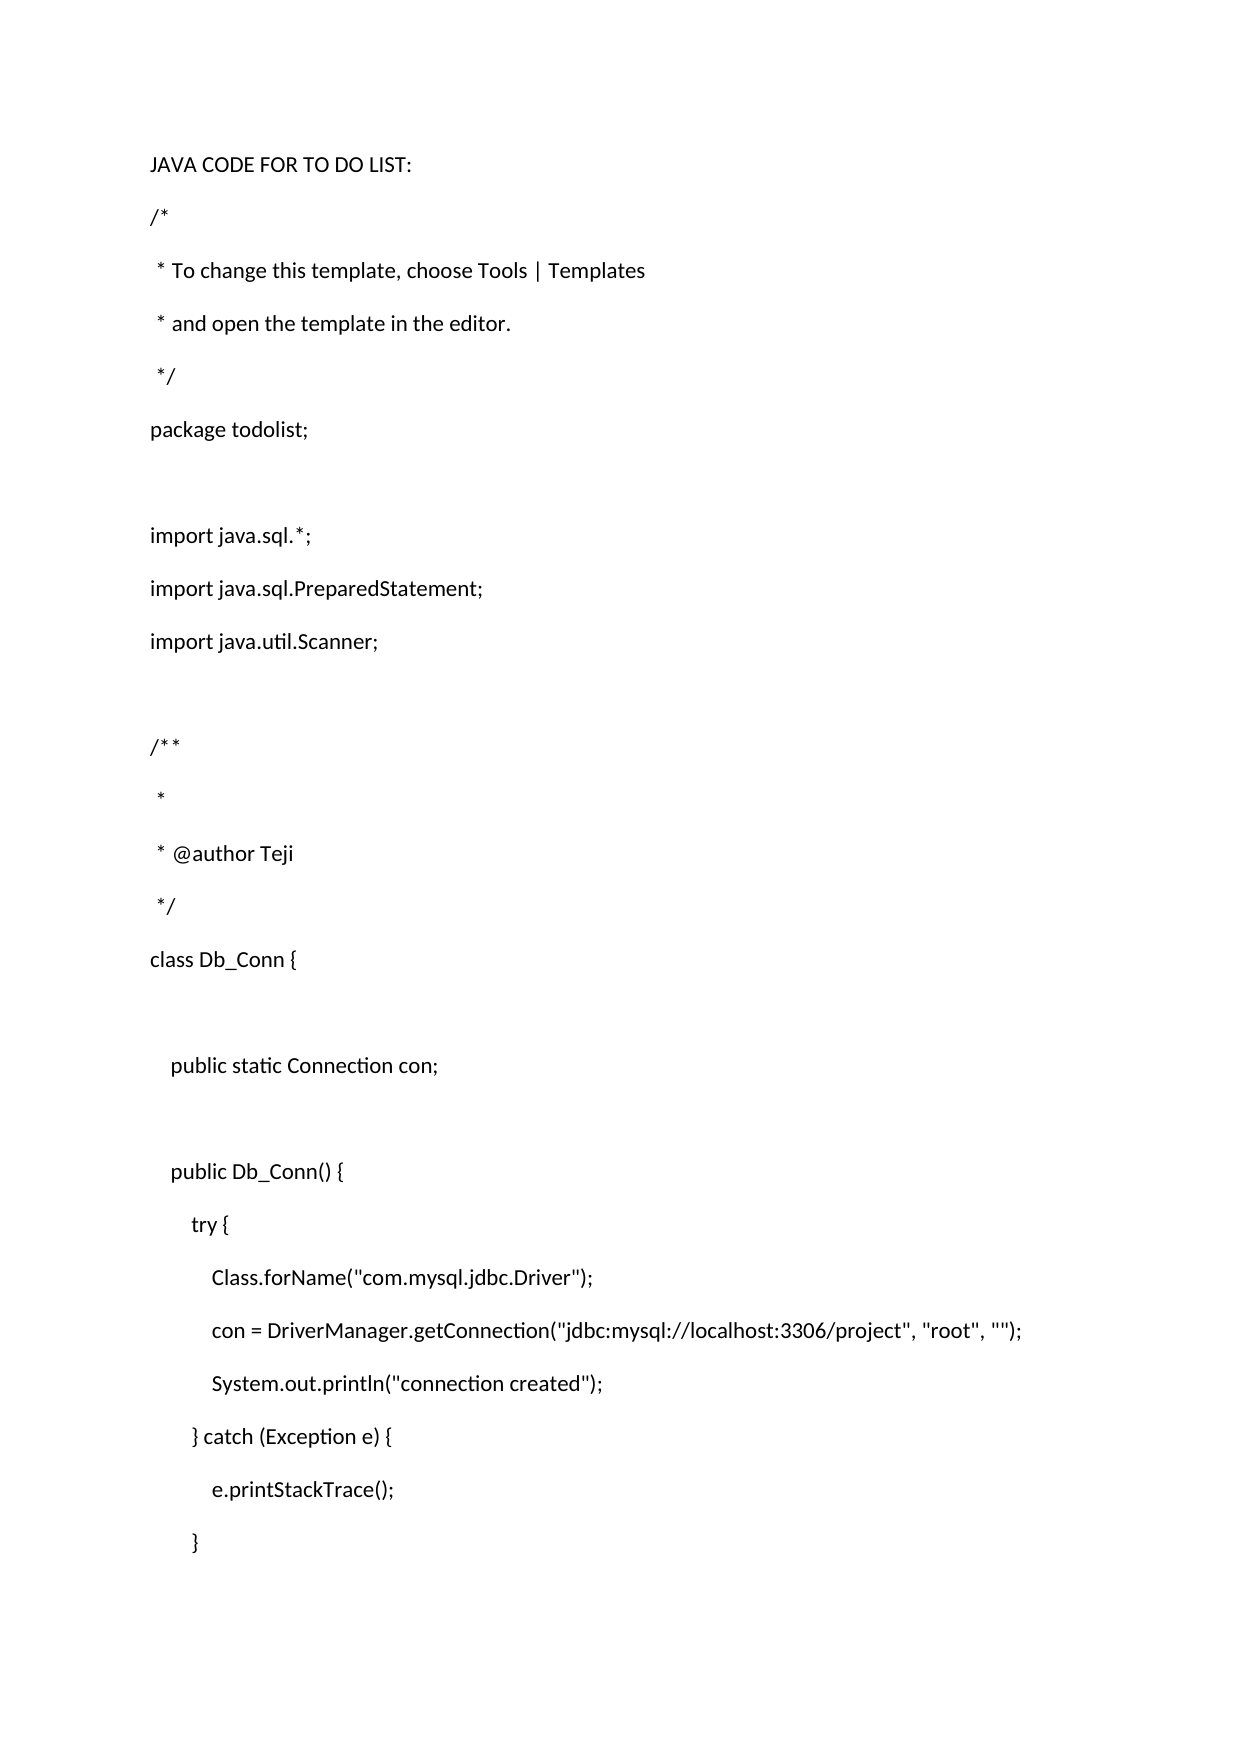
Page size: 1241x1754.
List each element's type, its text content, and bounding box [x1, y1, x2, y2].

text try { [150, 1210, 1090, 1238]
text import java.util.Scanner; [150, 627, 1090, 655]
text * To change this template, choose Tools | Templates [150, 256, 1090, 284]
text * [150, 786, 1090, 814]
text /* [150, 203, 1090, 231]
text } [150, 1528, 1090, 1557]
text System.out.println("connection created"); [150, 1369, 1090, 1397]
text con = DriverManager.getConnection("jdbc:mysql://localhost:3306/project", "root", ""); [150, 1316, 1090, 1344]
text Class.forName("com.mysql.jdbc.Driver"); [150, 1263, 1090, 1291]
text JAVA CODE FOR TO DO LIST: [150, 150, 1090, 178]
text } catch (Exception e) { [150, 1422, 1090, 1451]
text */ [150, 892, 1090, 920]
text import java.sql.PreparedStatement; [150, 574, 1090, 602]
text e.printStackTrace(); [150, 1476, 1090, 1503]
text /** [150, 733, 1090, 761]
text */ [150, 362, 1090, 390]
text class Db_Conn { [150, 945, 1090, 973]
text import java.sql.*; [150, 521, 1090, 549]
text public Db_Conn() { [150, 1157, 1090, 1185]
text package todolist; [150, 415, 1090, 443]
text * @author Teji [150, 839, 1090, 867]
text * and open the template in the editor. [150, 309, 1090, 337]
text public static Connection con; [150, 1051, 1090, 1079]
